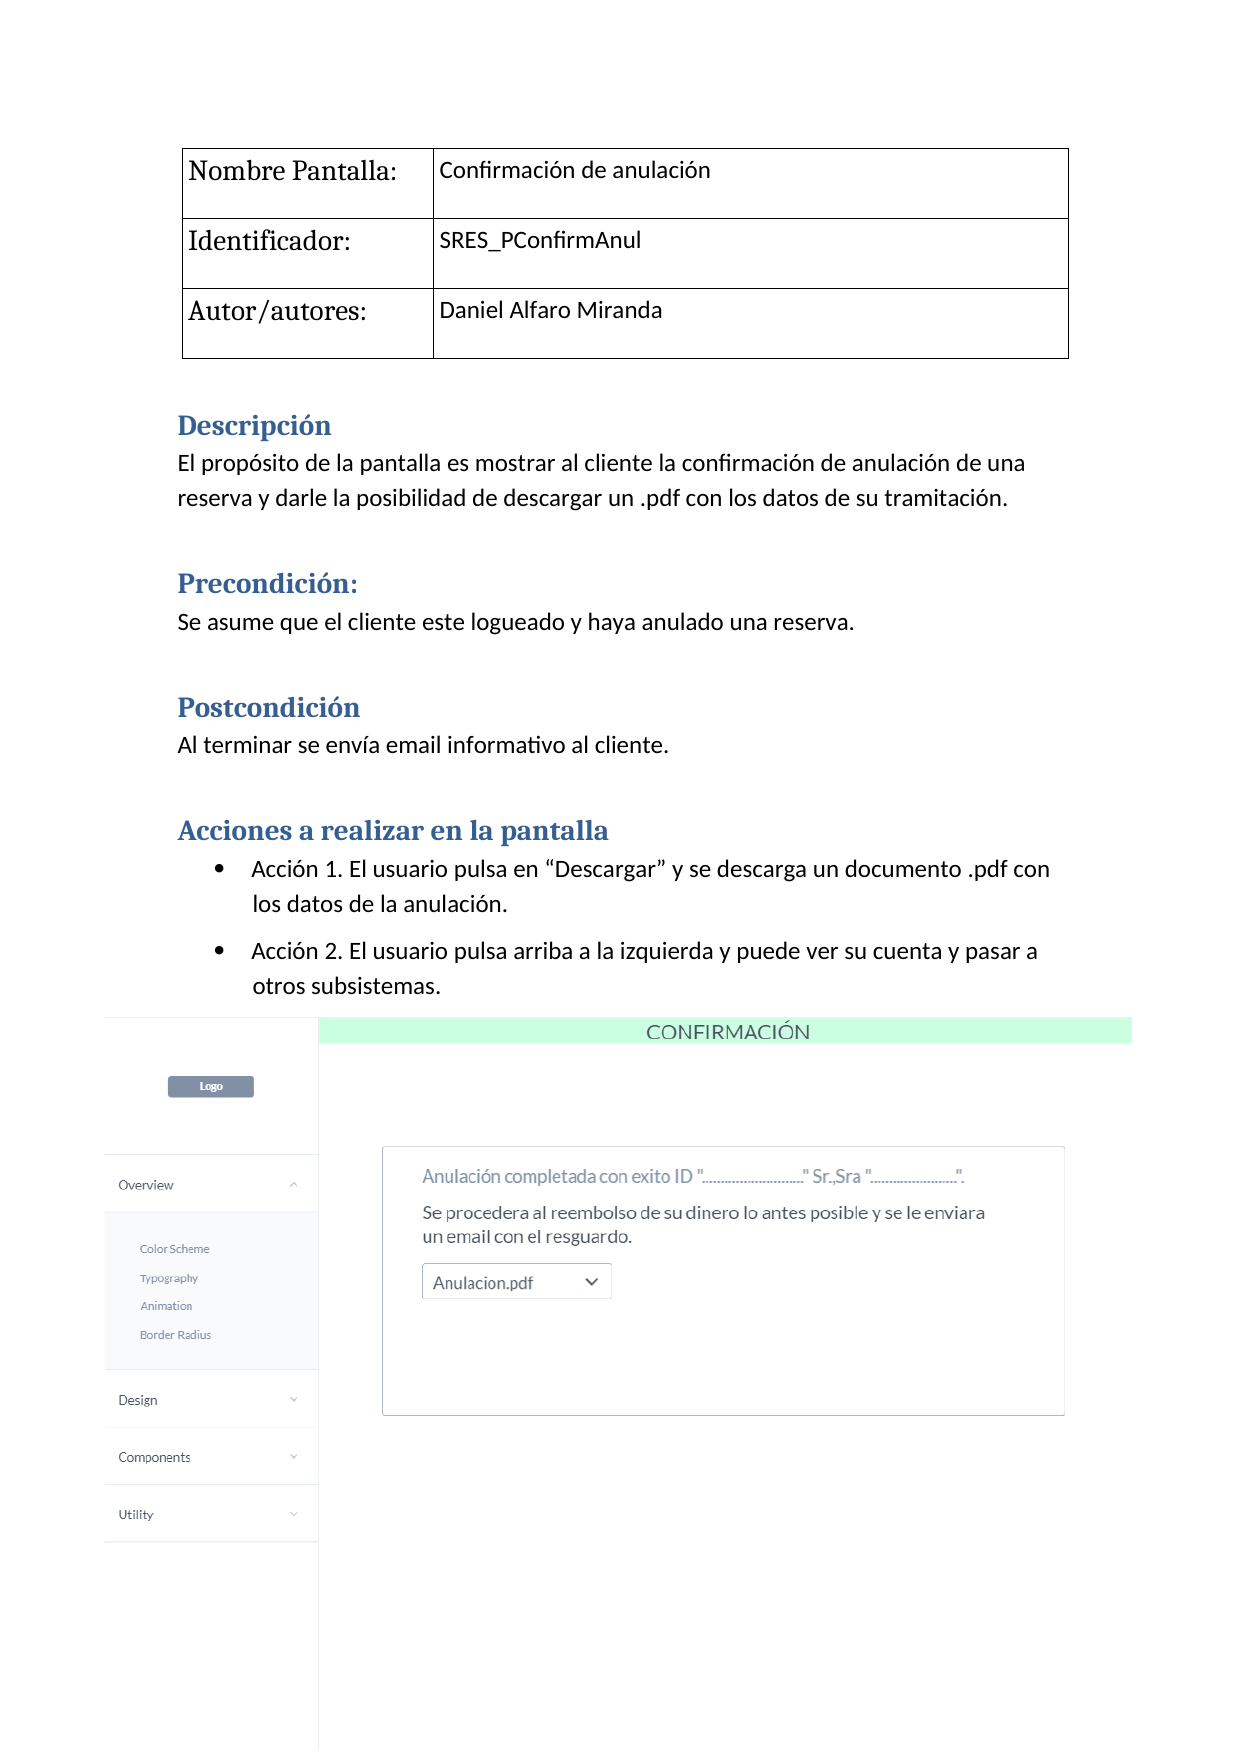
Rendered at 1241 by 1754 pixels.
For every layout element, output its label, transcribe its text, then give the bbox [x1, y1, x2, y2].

text Postcondición [177, 691, 1063, 724]
text Precondición: [177, 567, 1063, 601]
text El propósito de la pantalla es mostrar al cliente la confirmación de anulación de una reserva y darle la posibilidad de descargar un .pdf con los datos de su tramitación. [177, 447, 1063, 513]
text Al terminar se envía email informativo al cliente. [177, 729, 1063, 760]
text Acciones a realizar en la pantalla [177, 814, 1063, 848]
table_header Confirmación de anulación [434, 149, 1068, 218]
table_cell Daniel Alfaro Miranda [434, 289, 1068, 358]
text Descripción [177, 409, 1063, 442]
list Acción 1. El usuario pulsa en “Descargar” y se descarga un documento .pdf con los datos de la anulación. [215, 853, 1063, 918]
text Se asume que el cliente este logueado y haya anulado una reserva. [177, 606, 1063, 636]
table_cell Identificador: [183, 219, 433, 288]
picture [103, 1017, 1131, 1750]
table_cell SRES_PConfirmAnul [434, 219, 1068, 288]
list Acción 2. El usuario pulsa arriba a la izquierda y puede ver su cuenta y pasar a otros subsistemas. [215, 935, 1063, 1001]
table_header Nombre Pantalla: [183, 149, 433, 218]
table_cell Autor/autores: [183, 289, 433, 358]
